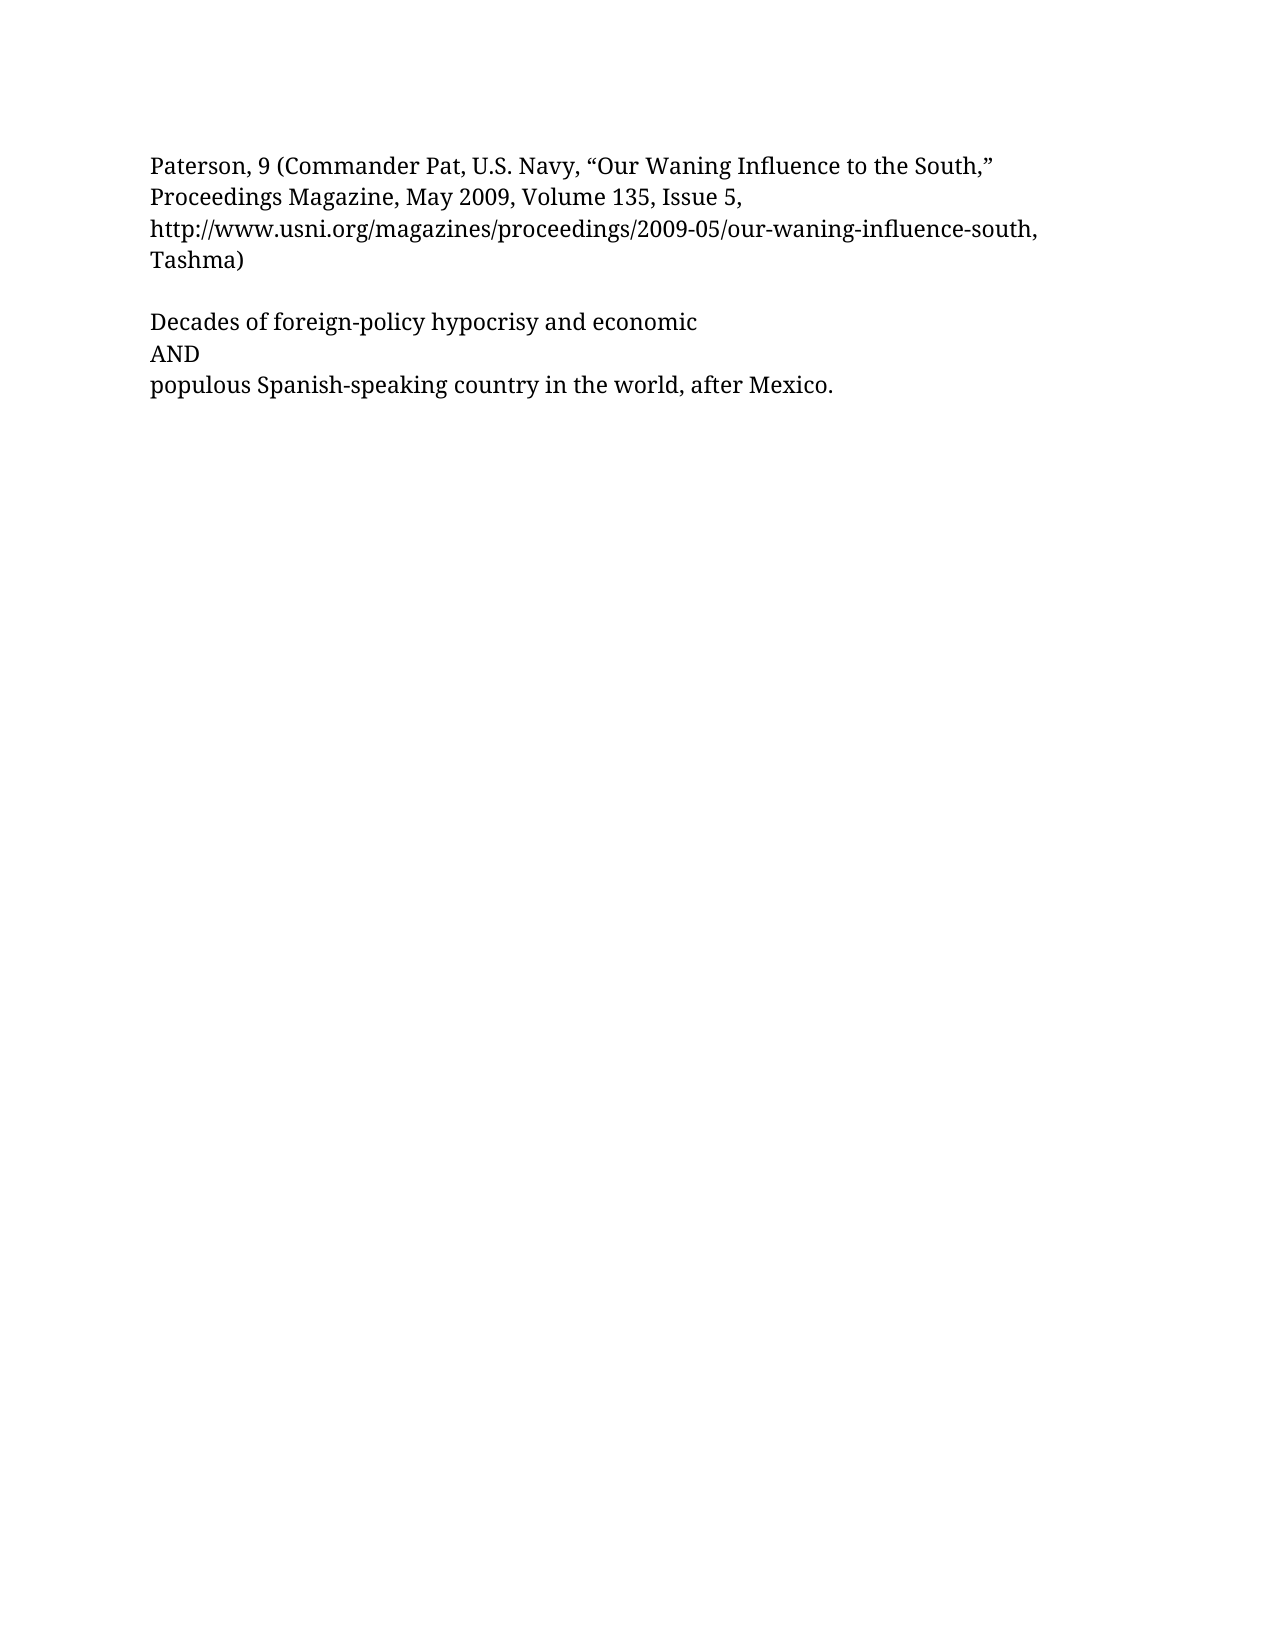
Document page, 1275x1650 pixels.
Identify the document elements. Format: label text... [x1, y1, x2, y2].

text Paterson, 9 (Commander Pat, U.S. Navy, “Our Waning Influence to the South,” Proceedings Magazine, May 2009, Volume 135, Issue 5, http://www.usni.org/magazines/proceedings/2009-05/our-waning-influence-south, Tashma) [150, 150, 1125, 275]
text AND [150, 337, 1125, 369]
text populous Spanish-speaking country in the world, after Mexico. [150, 369, 1125, 400]
text Decades of foreign-policy hypocrisy and economic [150, 306, 1125, 337]
